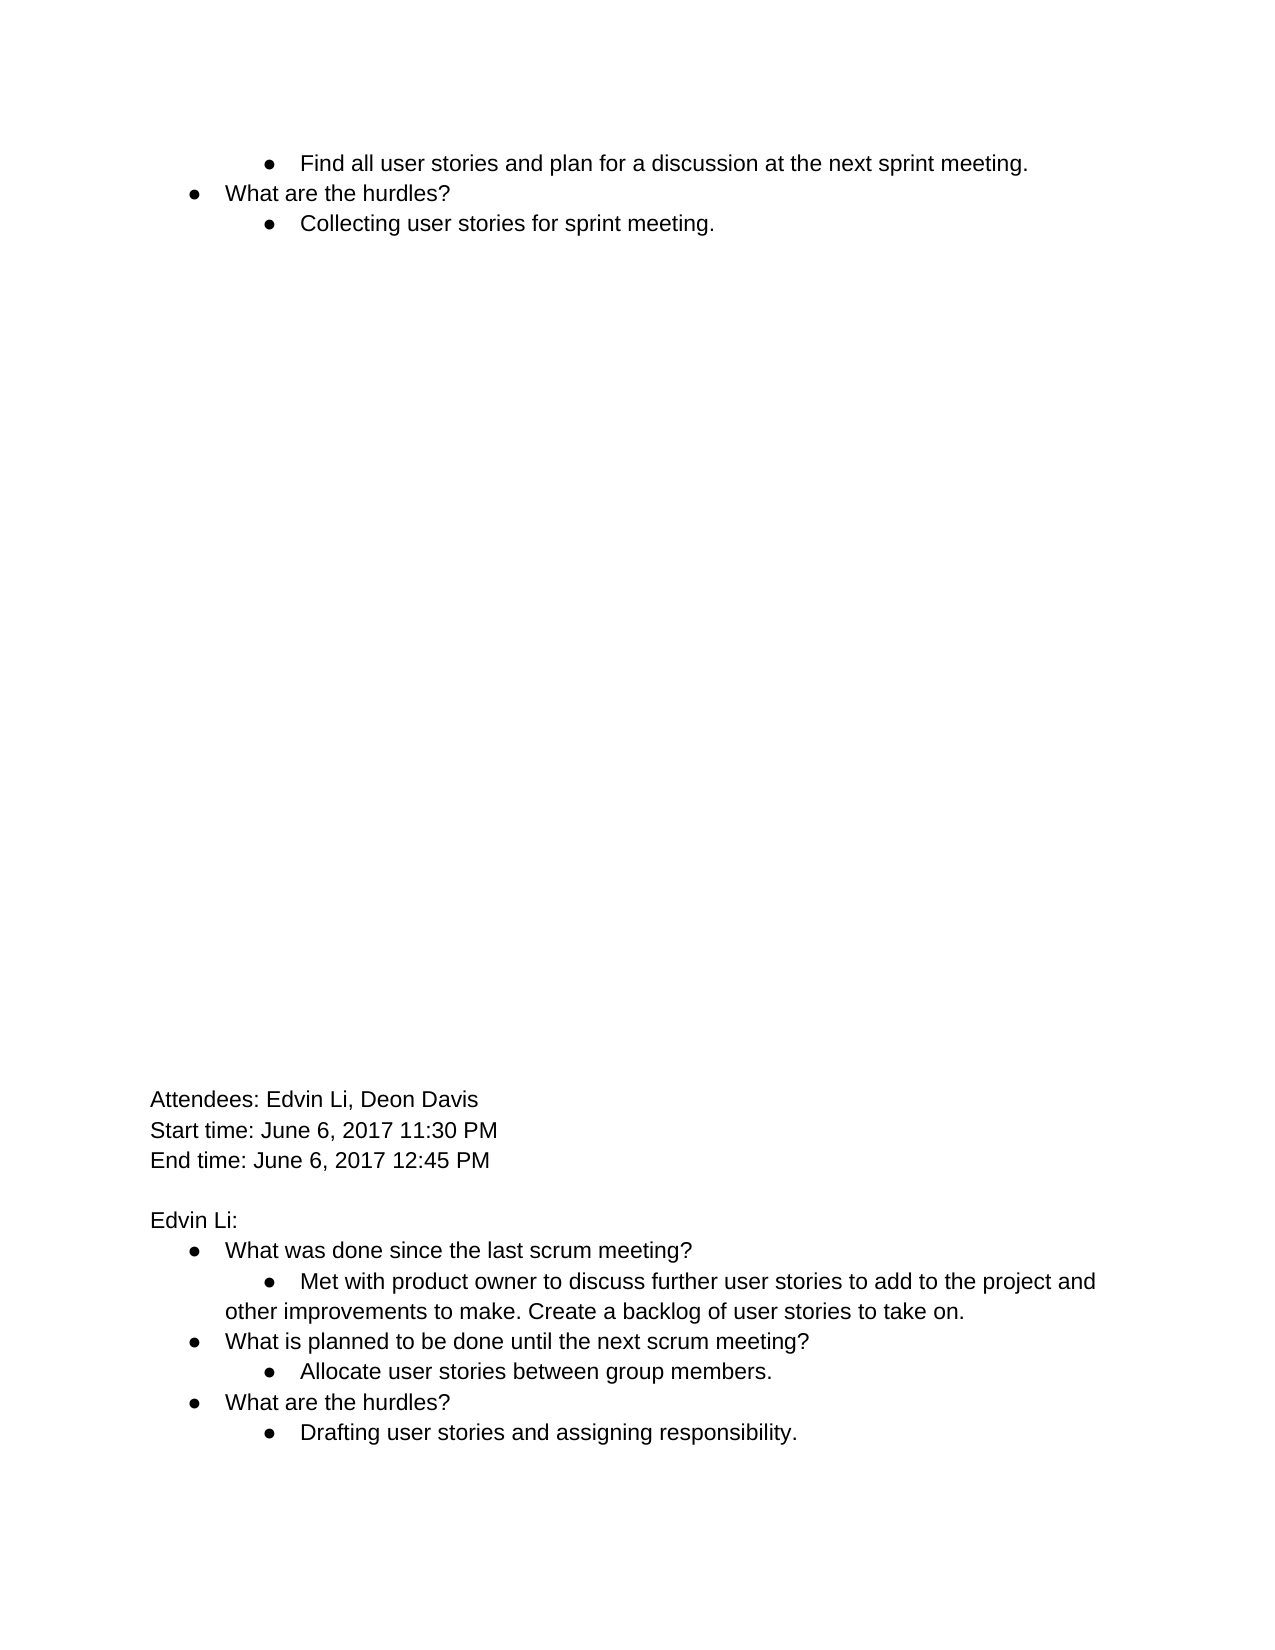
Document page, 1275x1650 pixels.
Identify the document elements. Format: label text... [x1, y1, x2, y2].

list What was done since the last scrum meeting? [187, 1237, 1125, 1264]
text Edvin Li: [150, 1207, 1125, 1234]
list What is planned to be done until the next scrum meeting? [187, 1328, 1125, 1354]
list Allocate user stories between group members. [225, 1358, 1125, 1385]
list Find all user stories and plan for a discussion at the next sprint meeting. [225, 150, 1125, 176]
text Attendees: Edvin Li, Deon Davis [150, 1086, 1125, 1113]
text Start time: June 6, 2017 11:30 PM [150, 1117, 1125, 1143]
list What are the hurdles? [187, 180, 1125, 207]
list What are the hurdles? [187, 1388, 1125, 1415]
list Collecting user stories for sprint meeting. [225, 210, 1125, 237]
list Drafting user stories and assigning responsibility. [225, 1419, 1125, 1445]
text End time: June 6, 2017 12:45 PM [150, 1147, 1125, 1173]
